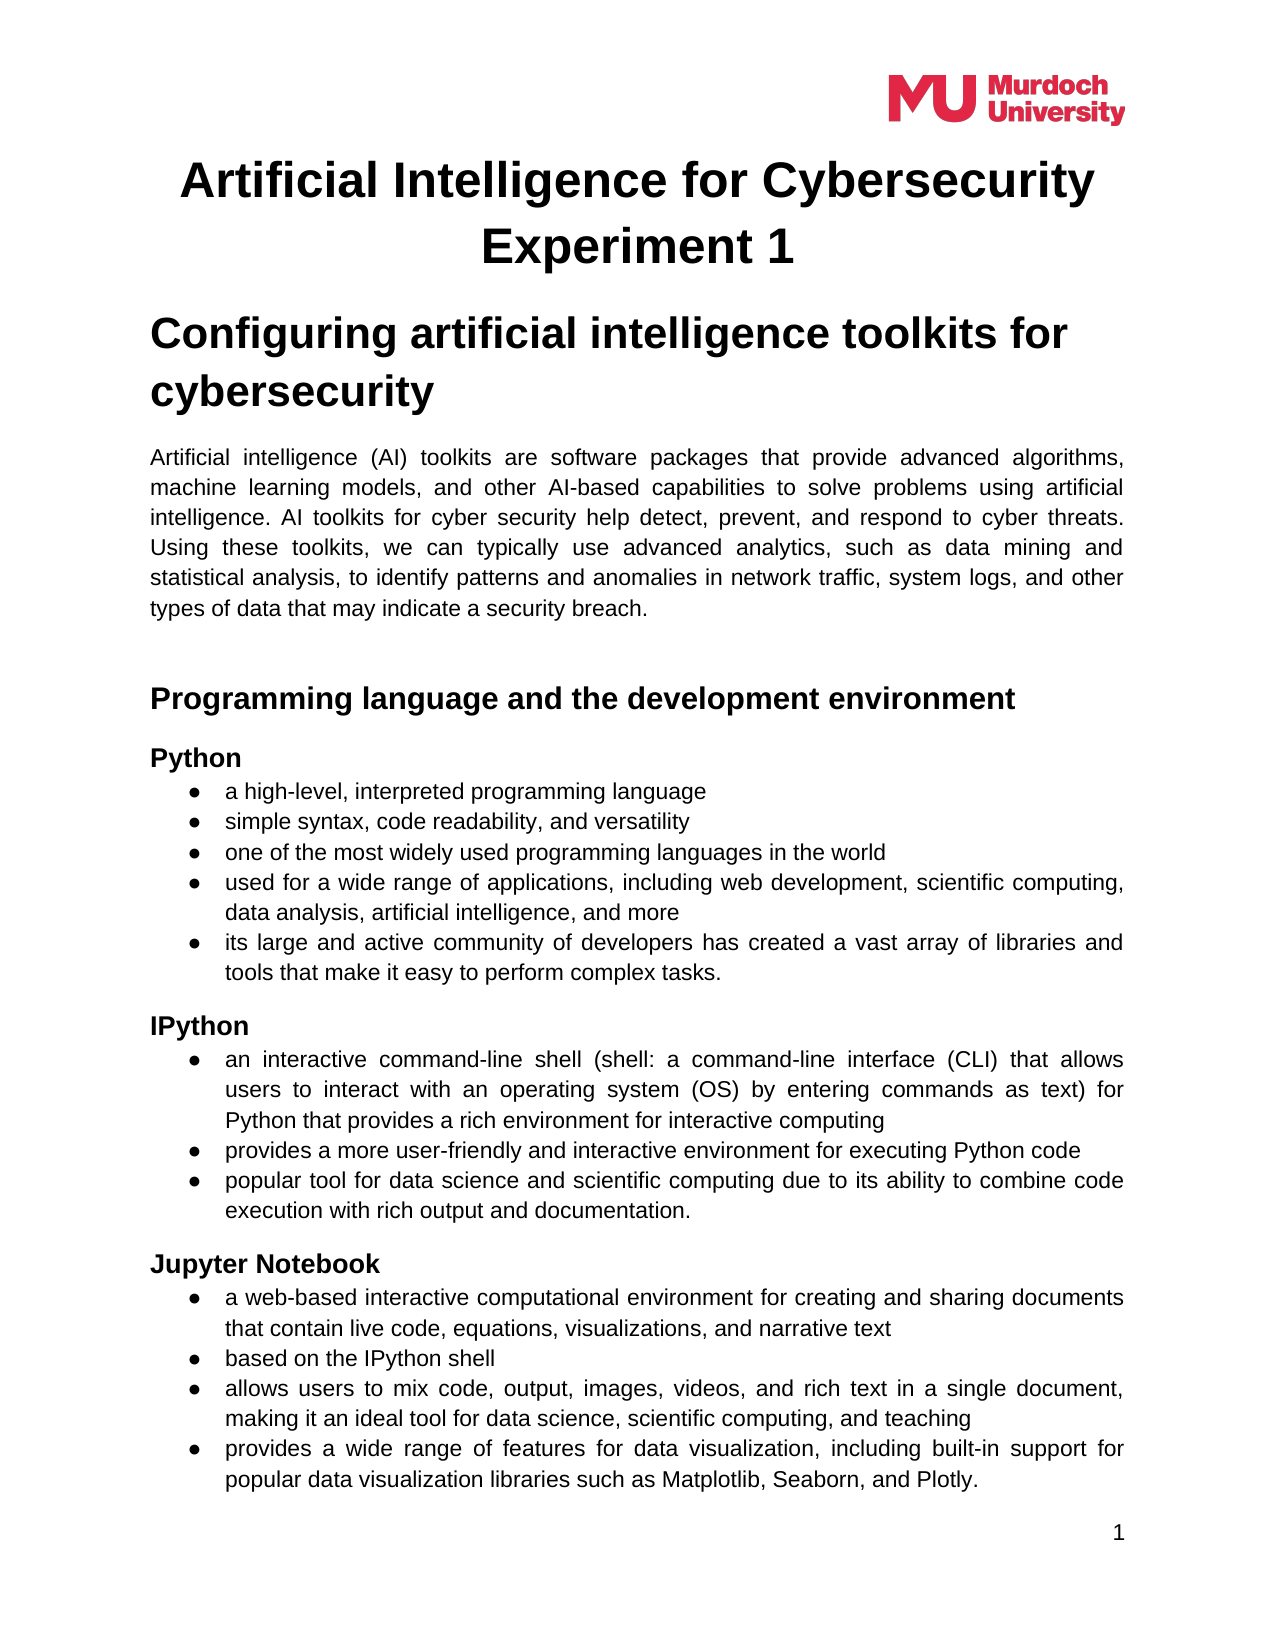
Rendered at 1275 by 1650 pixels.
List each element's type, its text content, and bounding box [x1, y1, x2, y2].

list simple syntax, code readability, and versatility [187, 808, 1125, 834]
list a high-level, interpreted programming language [187, 778, 1125, 804]
subtitle IPython [150, 1010, 1125, 1042]
text Artificial intelligence (AI) toolkits are software packages that provide advanced algorithms, machine learning models, and other AI-based capabilities to solve problems using artificial intelligence. AI toolkits for cyber security help detect, prevent, and respond to cyber threats. Using these toolkits, we can typically use advanced analytics, such as data mining and statistical analysis, to identify patterns and anomalies in network traffic, system logs, and other types of data that may indicate a security breach. [150, 443, 1125, 621]
list used for a wide range of applications, including web development, scientific computing, data analysis, artificial intelligence, and more [187, 869, 1125, 925]
subtitle Configuring artificial intelligence toolkits for cybersecurity [150, 307, 1125, 415]
subtitle Artificial Intelligence for Cybersecurity Experiment 1 [150, 150, 1125, 273]
list one of the most widely used programming languages in the world [187, 838, 1125, 865]
subtitle Python [150, 742, 1125, 773]
subtitle Jupyter Notebook [150, 1248, 1125, 1279]
list based on the IPython shell [187, 1345, 1125, 1371]
list provides a more user-friendly and interactive environment for executing Python code [187, 1137, 1125, 1163]
list popular tool for data science and scientific computing due to its ability to combine code execution with rich output and documentation. [187, 1167, 1125, 1224]
list provides a wide range of features for data visualization, including built-in support for popular data visualization libraries such as Matplotlib, Seaborn, and Plotly. [187, 1435, 1125, 1492]
subtitle Programming language and the development environment [150, 680, 1125, 716]
list a web-based interactive computational environment for creating and sharing documents that contain live code, equations, visualizations, and narrative text [187, 1284, 1125, 1341]
picture [888, 75, 1125, 126]
list allows users to mix code, output, images, videos, and rich text in a single document, making it an ideal tool for data science, scientific computing, and teaching [187, 1375, 1125, 1431]
list an interactive command-line shell (shell: a command-line interface (CLI) that allows users to interact with an operating system (OS) by entering commands as text) for Python that provides a rich environment for interactive computing [187, 1046, 1125, 1133]
list its large and active community of developers has created a vast array of libraries and tools that make it easy to perform complex tasks. [187, 929, 1125, 986]
